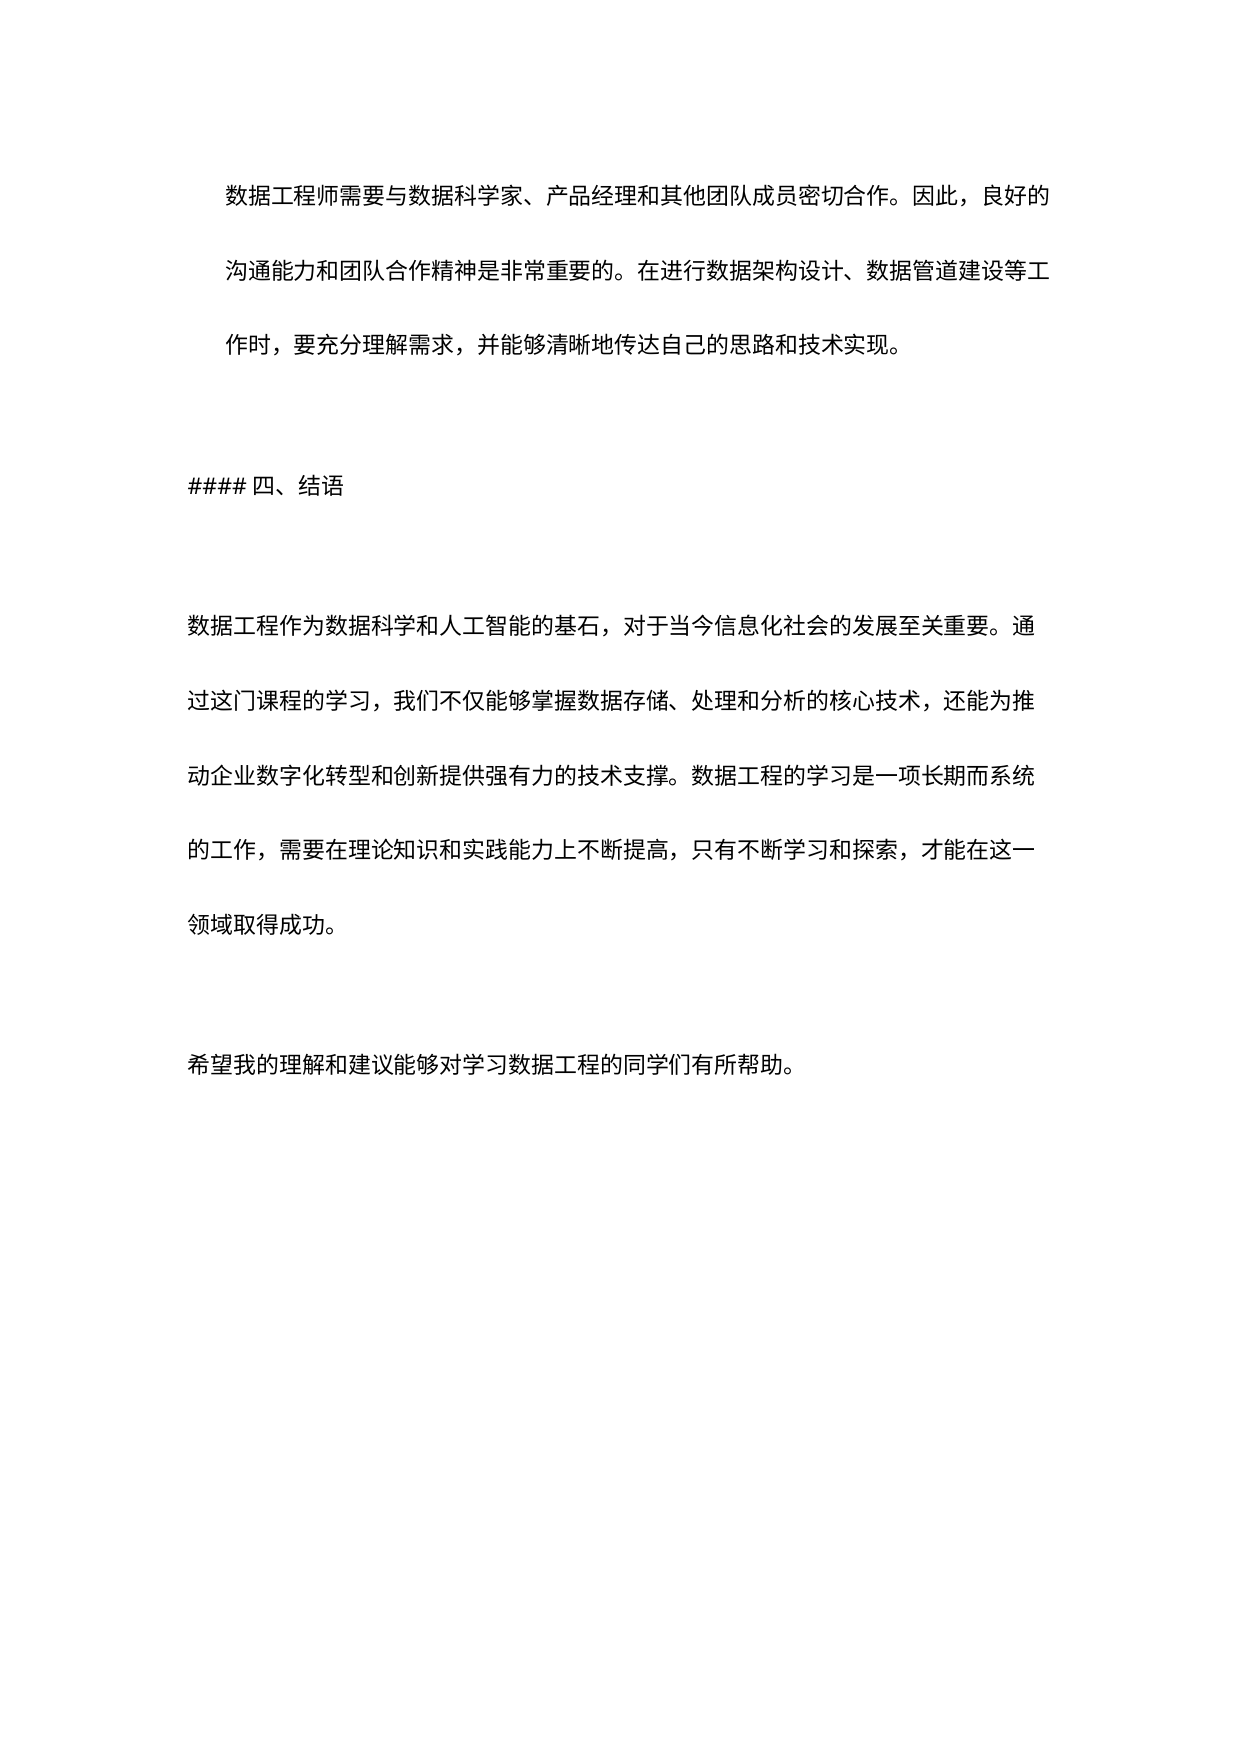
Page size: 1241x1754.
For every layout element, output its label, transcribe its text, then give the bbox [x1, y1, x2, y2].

text #### 四、结语 [187, 452, 1053, 517]
text 数据工程师需要与数据科学家、产品经理和其他团队成员密切合作。因此，良好的沟通能力和团队合作精神是非常重要的。在进行数据架构设计、数据管道建设等工作时，要充分理解需求，并能够清晰地传达自己的思路和技术实现。 [225, 162, 1053, 376]
text 数据工程作为数据科学和人工智能的基石，对于当今信息化社会的发展至关重要。通过这门课程的学习，我们不仅能够掌握数据存储、处理和分析的核心技术，还能为推动企业数字化转型和创新提供强有力的技术支撑。数据工程的学习是一项长期而系统的工作，需要在理论知识和实践能力上不断提高，只有不断学习和探索，才能在这一领域取得成功。 [187, 592, 1053, 956]
text 希望我的理解和建议能够对学习数据工程的同学们有所帮助。 [187, 1031, 1053, 1096]
